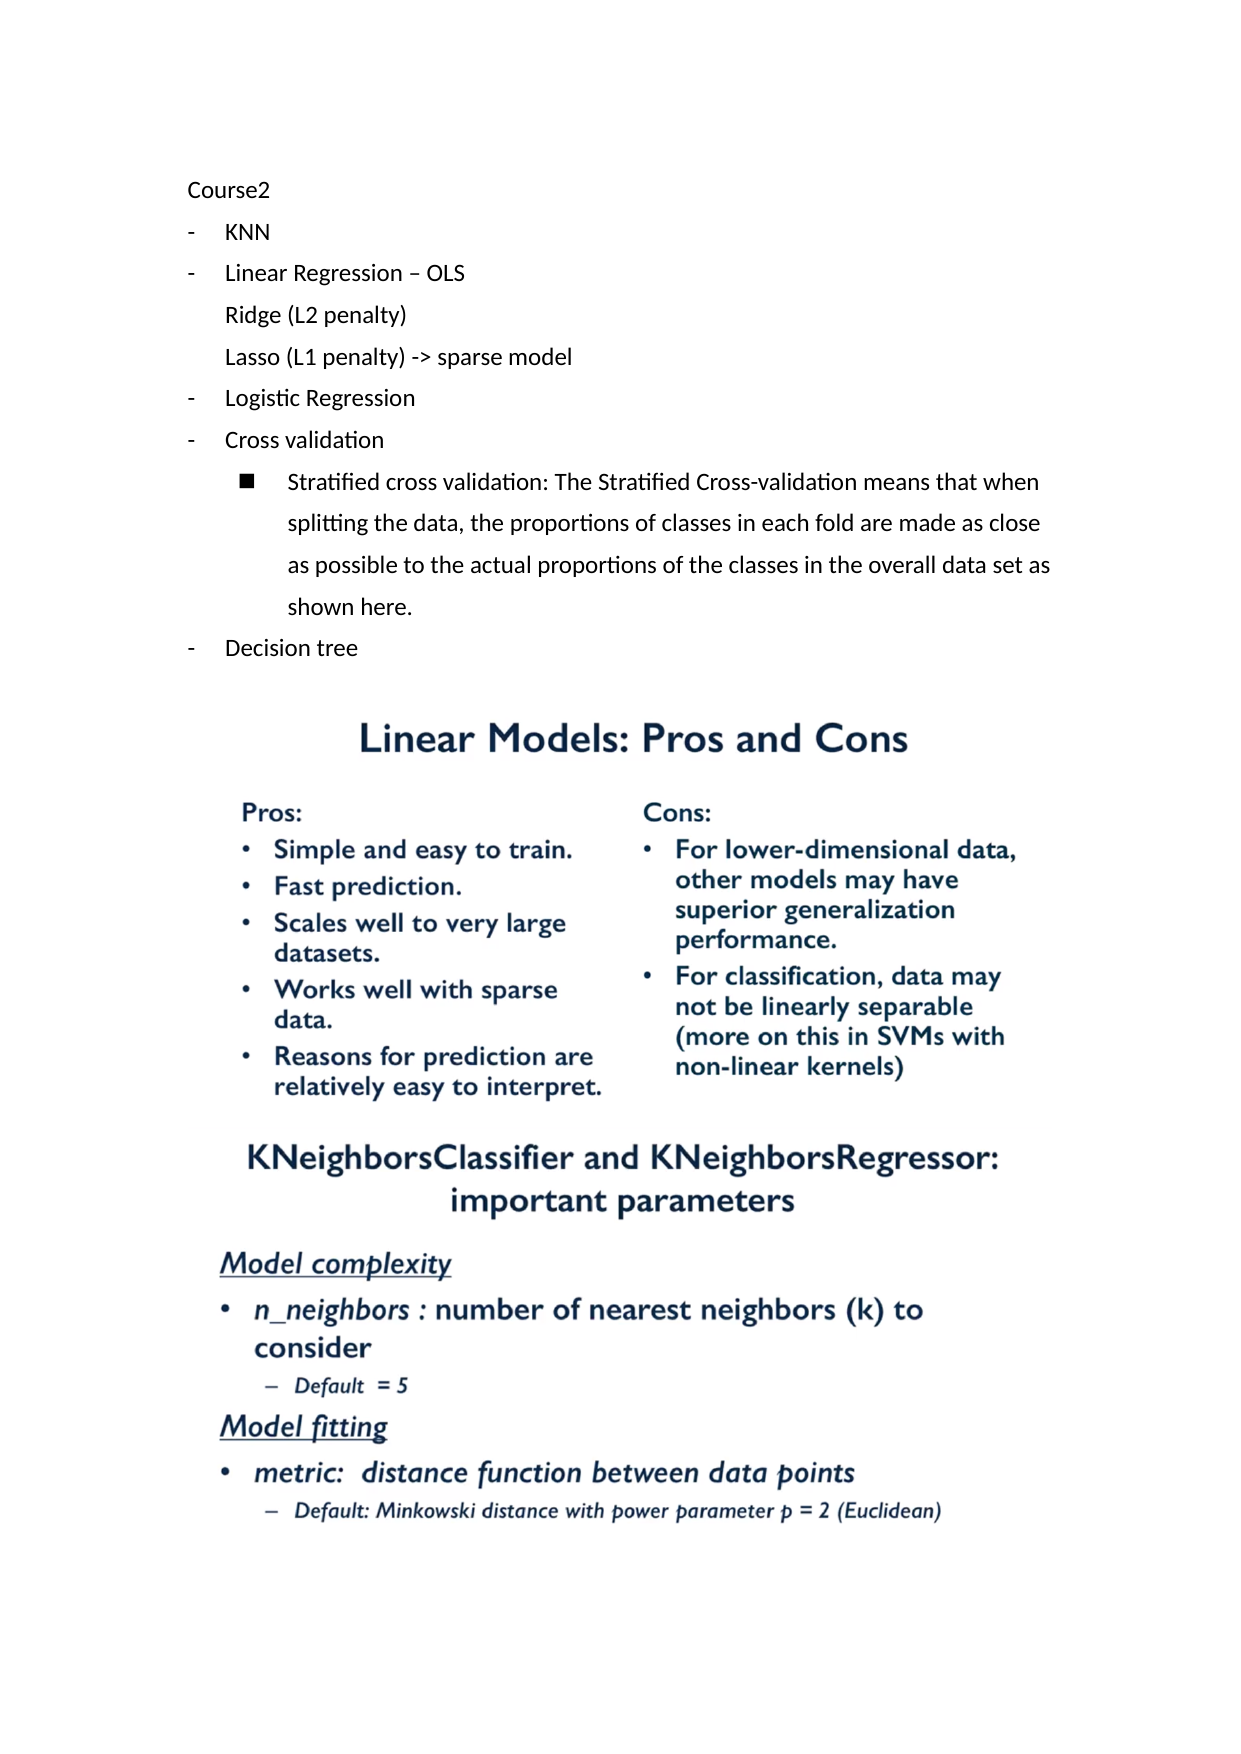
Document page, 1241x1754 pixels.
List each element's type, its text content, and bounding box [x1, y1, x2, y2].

picture [187, 1127, 1053, 1553]
list Cross validation [187, 419, 1053, 460]
list KNN [187, 210, 1053, 252]
picture [225, 710, 1036, 1122]
list Lasso (L1 penalty) -> sparse model [225, 335, 1053, 377]
list Ridge (L2 penalty) [225, 294, 1053, 335]
list Logistic Regression [187, 377, 1053, 419]
text Course2 [187, 169, 1053, 210]
list Stratified cross validation: The Stratified Cross-validation means that when splitting the data, the proportions of classes in each fold are made as close as possible to the actual proportions of the classes in the overall data set as shown here. [237, 460, 1053, 627]
list Linear Regression – OLS [187, 252, 1053, 294]
list Decision tree [187, 627, 1053, 669]
